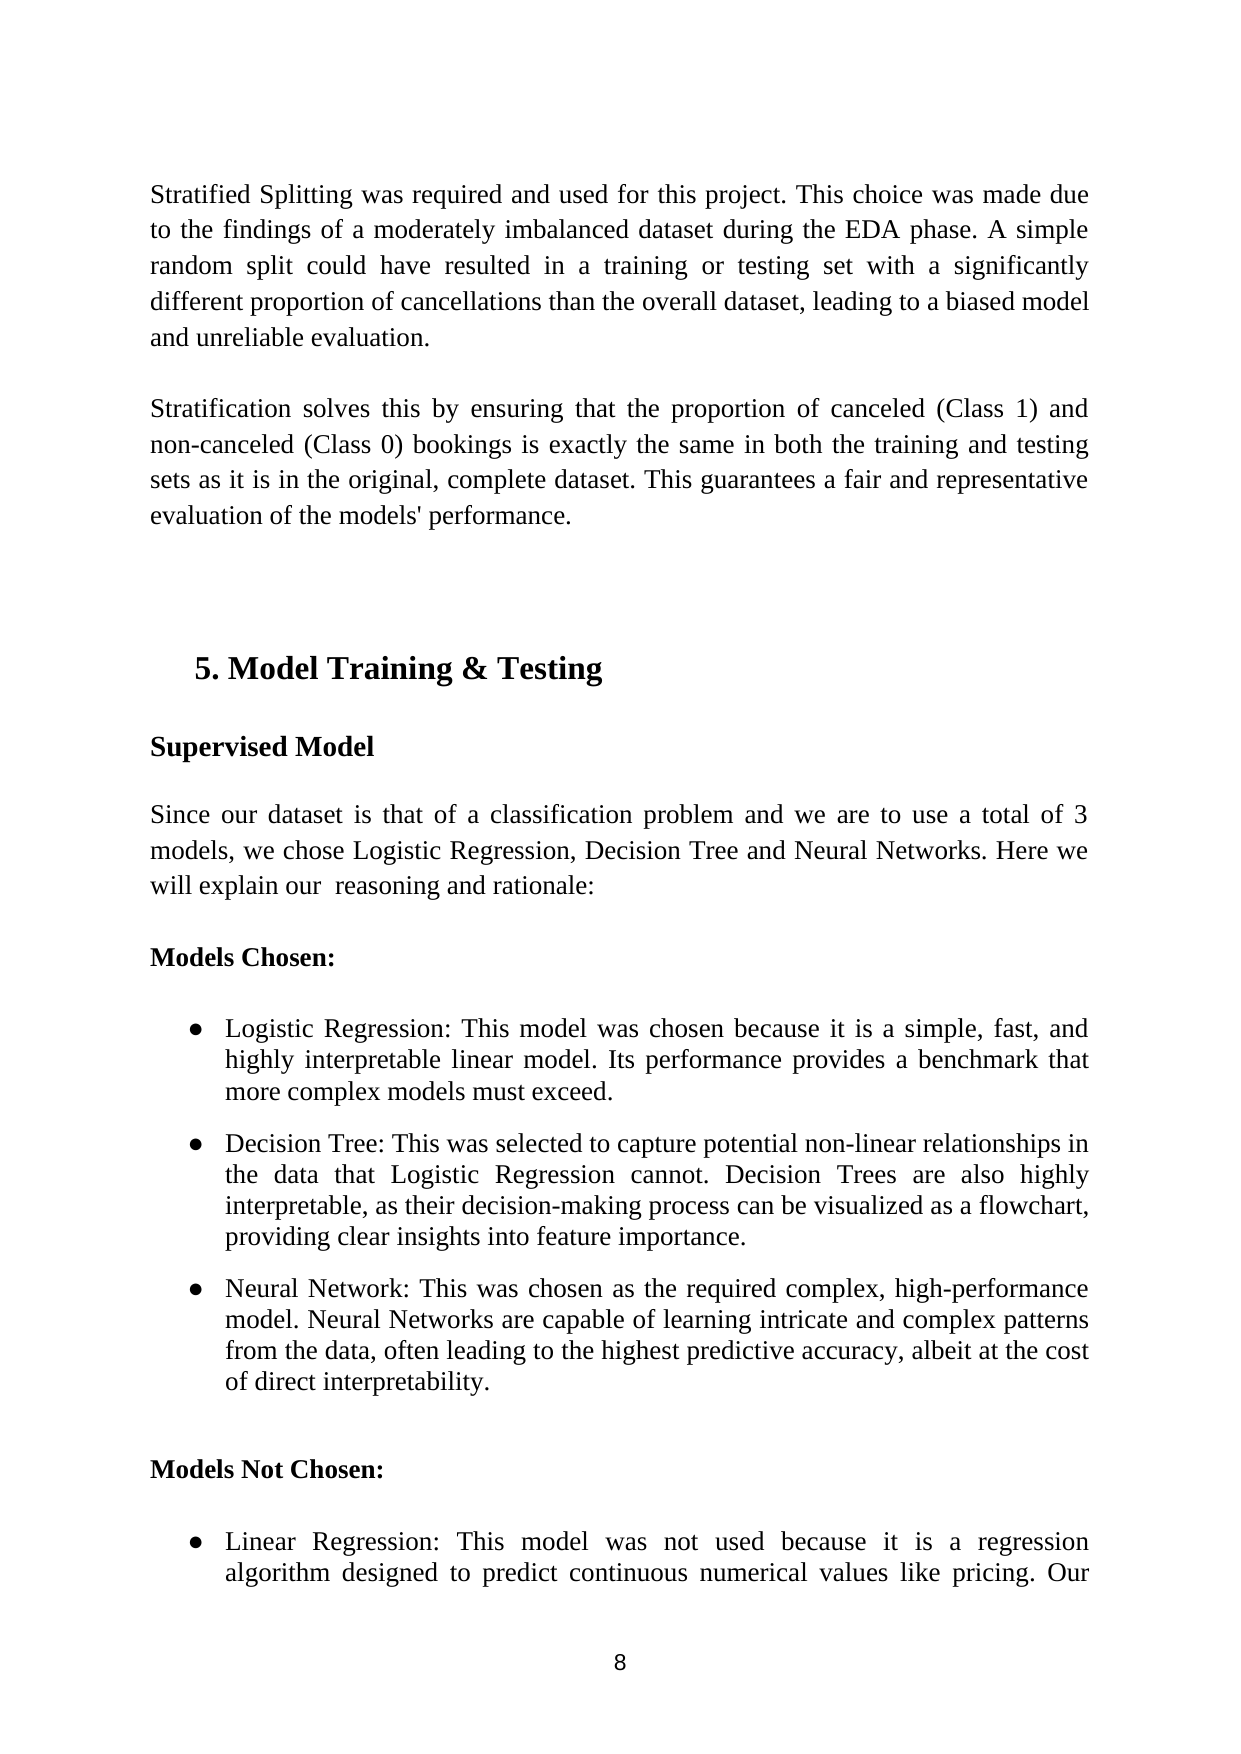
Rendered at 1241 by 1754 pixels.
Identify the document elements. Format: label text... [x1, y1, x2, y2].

list Decision Tree: This was selected to capture potential non-linear relationships in the data that Logistic Regression cannot. Decision Trees are also highly interpretable, as their decision-making process can be visualized as a flowchart, providing clear insights into feature importance. [187, 1127, 1090, 1251]
text Stratification solves this by ensuring that the proportion of canceled (Class 1) and non-canceled (Class 0) bookings is exactly the same in both the training and testing sets as it is in the original, complete dataset. This guarantees a fair and representative evaluation of the models' performance. [150, 392, 1090, 531]
subtitle 5. Model Training & Testing [194, 648, 1090, 687]
list Neural Network: This was chosen as the required complex, high-performance model. Neural Networks are capable of learning intricate and complex patterns from the data, often leading to the highest predictive accuracy, albeit at the cost of direct interpretability. [187, 1272, 1090, 1397]
text Stratified Splitting was required and used for this project. This choice was made due to the findings of a moderately imbalanced dataset during the EDA phase. A simple random split could have resulted in a training or testing set with a significantly different proportion of cancellations than the overall dataset, leading to a biased model and unreliable evaluation. [150, 178, 1090, 352]
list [187, 1525, 1090, 1587]
list Logistic Regression: This model was chosen because it is a simple, fast, and highly interpretable linear model. Its performance provides a benchmark that more complex models must exceed. [187, 1012, 1090, 1106]
text Since our dataset is that of a classification problem and we are to use a total of 3 models, we chose Logistic Regression, Decision Tree and Neural Networks. Here we will explain our reasoning and rationale: [150, 798, 1090, 901]
text Models Chosen: [150, 941, 1090, 972]
subtitle Supervised Model [150, 729, 1090, 763]
text Models Not Chosen: [150, 1453, 1090, 1484]
